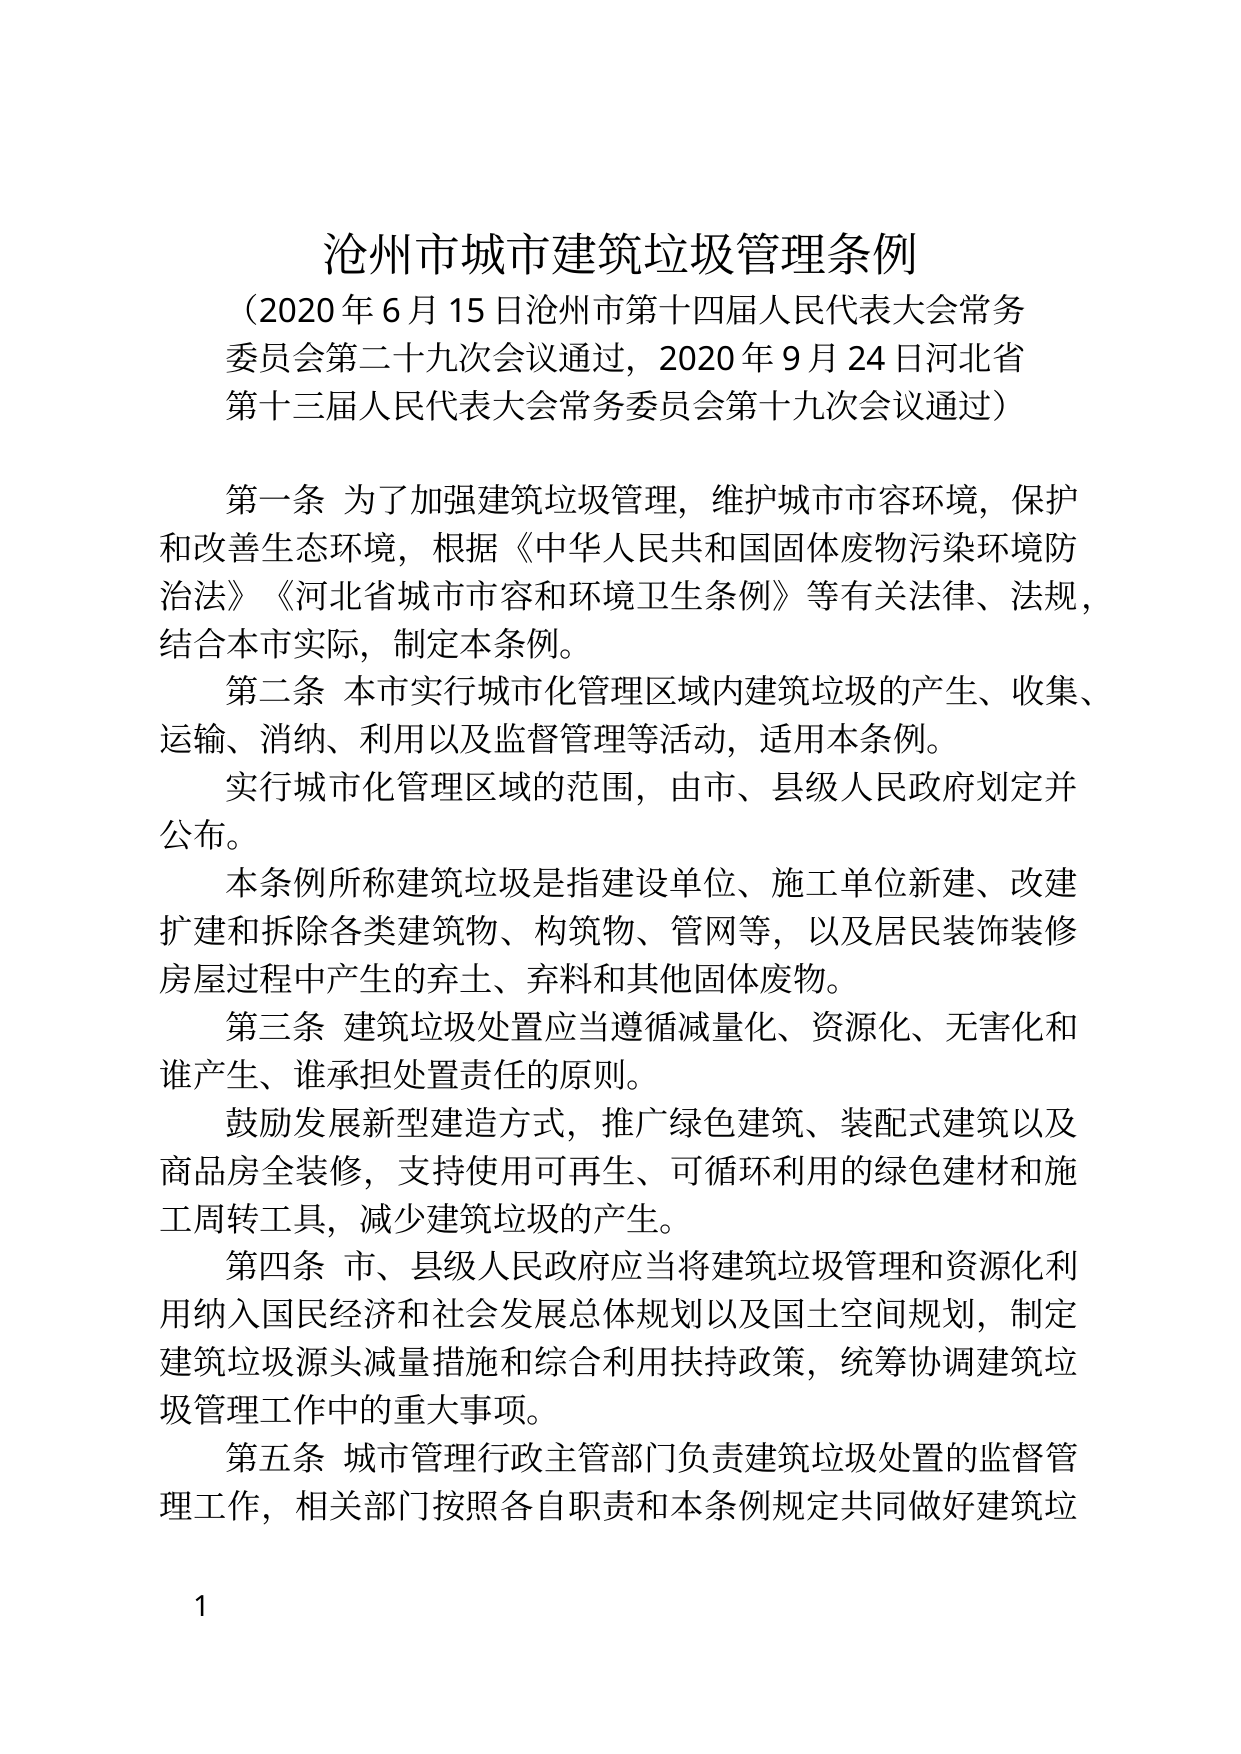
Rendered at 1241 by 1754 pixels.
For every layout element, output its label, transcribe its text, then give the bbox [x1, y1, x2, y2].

text 第二条 本市实行城市化管理区域内建筑垃圾的产生、收集、运输、消纳、利用以及监督管理等活动，适用本条例。 [159, 666, 1081, 761]
text 本条例所称建筑垃圾是指建设单位、施工单位新建、改建、扩建和拆除各类建筑物、构筑物、管网等，以及居民装饰装修房屋过程中产生的弃土、弃料和其他固体废物。 [159, 857, 1081, 1001]
text 第四条 市、县级人民政府应当将建筑垃圾管理和资源化利用纳入国民经济和社会发展总体规划以及国土空间规划，制定建筑垃圾源头减量措施和综合利用扶持政策，统筹协调建筑垃圾管理工作中的重大事项。 [159, 1241, 1081, 1432]
text 鼓励发展新型建造方式，推广绿色建筑、装配式建筑以及商品房全装修，支持使用可再生、可循环利用的绿色建材和施工周转工具，减少建筑垃圾的产生。 [159, 1097, 1081, 1241]
text 第十三届人民代表大会常务委员会第十九次会议通过） [159, 381, 1081, 428]
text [159, 1432, 1081, 1528]
text 实行城市化管理区域的范围，由市、县级人民政府划定并公布。 [159, 761, 1081, 857]
text 委员会第二十九次会议通过，2020年9月24日河北省 [159, 332, 1081, 381]
text 第三条 建筑垃圾处置应当遵循减量化、资源化、无害化和谁产生、谁承担处置责任的原则。 [159, 1001, 1081, 1097]
text 第一条 为了加强建筑垃圾管理，维护城市市容环境，保护和改善生态环境，根据《中华人民共和国固体废物污染环境防治法》《河北省城市市容和环境卫生条例》等有关法律、法规，结合本市实际，制定本条例。 [159, 474, 1081, 666]
text 沧州市城市建筑垃圾管理条例 [159, 218, 1081, 284]
text （2020年6月15日沧州市第十四届人民代表大会常务 [159, 284, 1081, 332]
